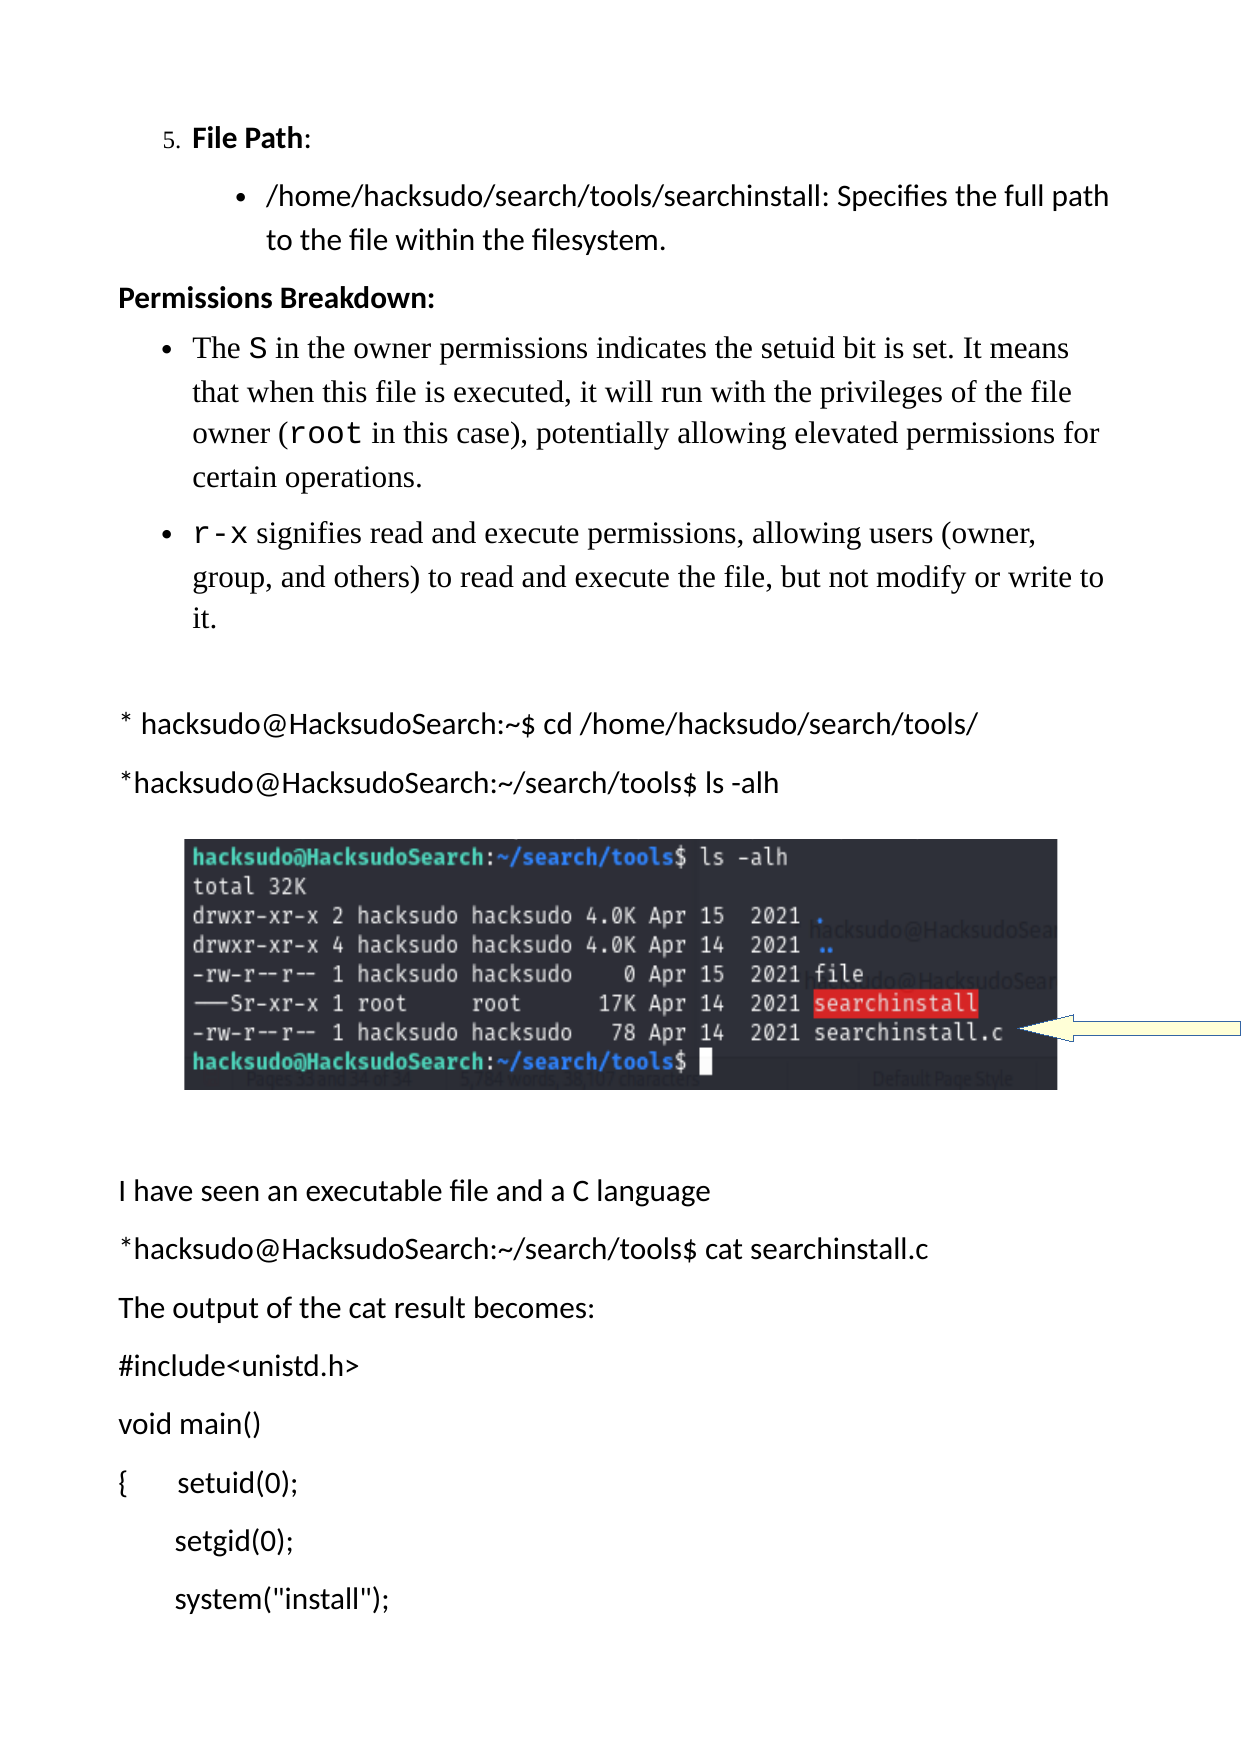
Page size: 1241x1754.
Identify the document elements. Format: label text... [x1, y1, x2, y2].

text I have seen an executable file and a C language [118, 1171, 1122, 1209]
list File Path: [162, 118, 1122, 156]
list /home/hacksudo/search/tools/searchinstall: Specifies the full path to the file within the filesystem. [236, 176, 1122, 258]
text setgid(0); [118, 1521, 1122, 1559]
text system("install"); [118, 1579, 1122, 1618]
text *hacksudo@HacksudoSearch:~/search/tools$ ls -alh [118, 763, 1122, 801]
text void main() [118, 1404, 1122, 1443]
text { setuid(0); [118, 1463, 1122, 1501]
list The S in the owner permissions indicates the setuid bit is set. It means that when this file is executed, it will run with the privileges of the file owner (root in this case), potentially allowing elevated permissions for certain operations. [162, 329, 1122, 494]
picture [183, 839, 1058, 1090]
list r-x signifies read and execute permissions, allowing users (owner, group, and others) to read and execute the file, but not modify or write to it. [162, 514, 1122, 635]
text The output of the cat result becomes: [118, 1288, 1122, 1326]
text #include<unistd.h> [118, 1346, 1122, 1384]
subtitle Permissions Breakdown: [118, 278, 1122, 317]
text *hacksudo@HacksudoSearch:~/search/tools$ cat searchinstall.c [118, 1229, 1122, 1268]
text * hacksudo@HacksudoSearch:~$ cd /home/hacksudo/search/tools/ [118, 704, 1122, 743]
